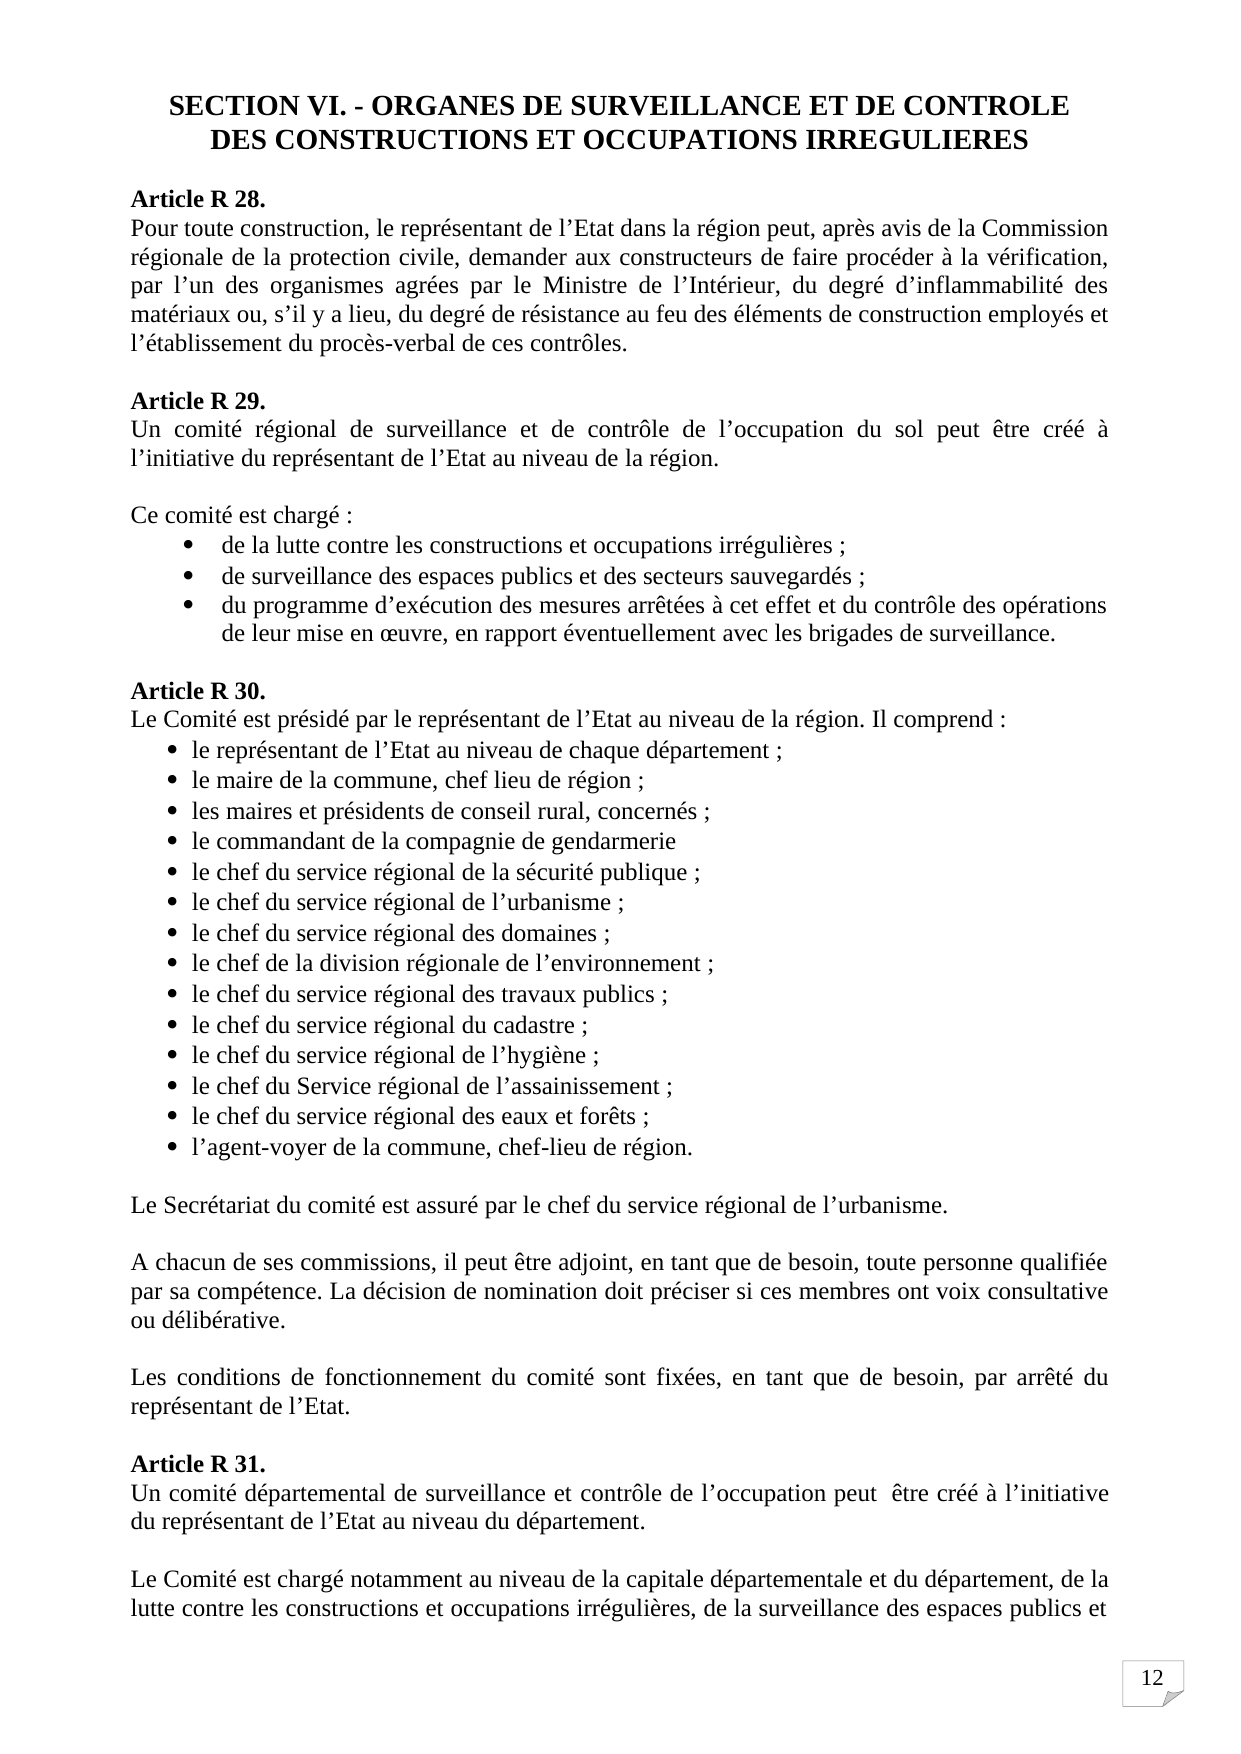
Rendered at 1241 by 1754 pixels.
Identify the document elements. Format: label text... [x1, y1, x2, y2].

list le chef du service régional des domaines ; [168, 917, 1148, 947]
list le chef du service régional des travaux publics ; [168, 978, 1148, 1009]
list le représentant de l’Etat au niveau de chaque département ; [168, 734, 1148, 764]
list le chef du service régional de la sécurité publique ; [168, 856, 1148, 886]
list le chef du service régional de l’urbanisme ; [168, 886, 1148, 917]
text Le Comité est chargé notamment au niveau de la capitale départementale et du département, de la lutte contre les constructions et occupations irrégulières, de la surveillance des espaces publics et [130, 1564, 1110, 1621]
list le chef du Service régional de l’assainissement ; [168, 1070, 1148, 1100]
list du programme d’exécution des mesures arrêtées à cet effet et du contrôle des opérations de leur mise en œuvre, en rapport éventuellement avec les brigades de surveillance. [184, 591, 1109, 647]
text Pour toute construction, le représentant de l’Etat dans la région peut, après avis de la Commission régionale de la protection civile, demander aux constructeurs de faire procéder à la vérification, par l’un des organismes agrées par le Ministre de l’Intérieur, du degré d’inflammabilité des matériaux ou, s’il y a lieu, du degré de résistance au feu des éléments de construction employés et l’établissement du procès-verbal de ces contrôles. [130, 213, 1110, 357]
text Un comité régional de surveillance et de contrôle de l’occupation du sol peut être créé à l’initiative du représentant de l’Etat au niveau de la région. [130, 414, 1109, 472]
text Le Secrétariat du comité est assuré par le chef du service régional de l’urbanisme. [130, 1190, 1148, 1219]
text Article R 29. [130, 386, 1148, 414]
picture [1162, 1690, 1181, 1704]
list de surveillance des espaces publics et des secteurs sauvegardés ; [184, 560, 1148, 591]
text A chacun de ses commissions, il peut être adjoint, en tant que de besoin, toute personne qualifiée par sa compétence. La décision de nomination doit préciser si ces membres ont voix consultative ou délibérative. [130, 1247, 1110, 1334]
subtitle SECTION VI. - ORGANES DE SURVEILLANCE ET DE CONTROLE DES CONSTRUCTIONS ET OCCUPATIONS IRREGULIERES [168, 88, 1073, 156]
text Article R 28. [130, 184, 1148, 213]
list le maire de la commune, chef lieu de région ; [168, 764, 1148, 795]
list le commandant de la compagnie de gendarmerie [168, 825, 1148, 856]
list les maires et présidents de conseil rural, concernés ; [168, 795, 1148, 825]
text Un comité départemental de surveillance et contrôle de l’occupation peut être créé à l’initiative du représentant de l’Etat au niveau du département. [130, 1478, 1109, 1535]
text Ce comité est chargé : [130, 501, 1148, 529]
list le chef du service régional de l’hygiène ; [168, 1039, 1148, 1070]
text Le Comité est présidé par le représentant de l’Etat au niveau de la région. Il comprend : [130, 705, 1148, 733]
text Article R 31. [130, 1449, 1148, 1478]
list de la lutte contre les constructions et occupations irrégulières ; [184, 529, 1148, 560]
list le chef du service régional du cadastre ; [168, 1009, 1148, 1039]
list le chef de la division régionale de l’environnement ; [168, 947, 1148, 978]
list l’agent-voyer de la commune, chef-lieu de région. [168, 1131, 1148, 1161]
list le chef du service régional des eaux et forêts ; [168, 1100, 1148, 1131]
picture [1164, 1692, 1184, 1707]
picture [1165, 1693, 1178, 1703]
text Les conditions de fonctionnement du comité sont fixées, en tant que de besoin, par arrêté du représentant de l’Etat. [130, 1362, 1109, 1420]
text Article R 30. [130, 676, 1148, 705]
